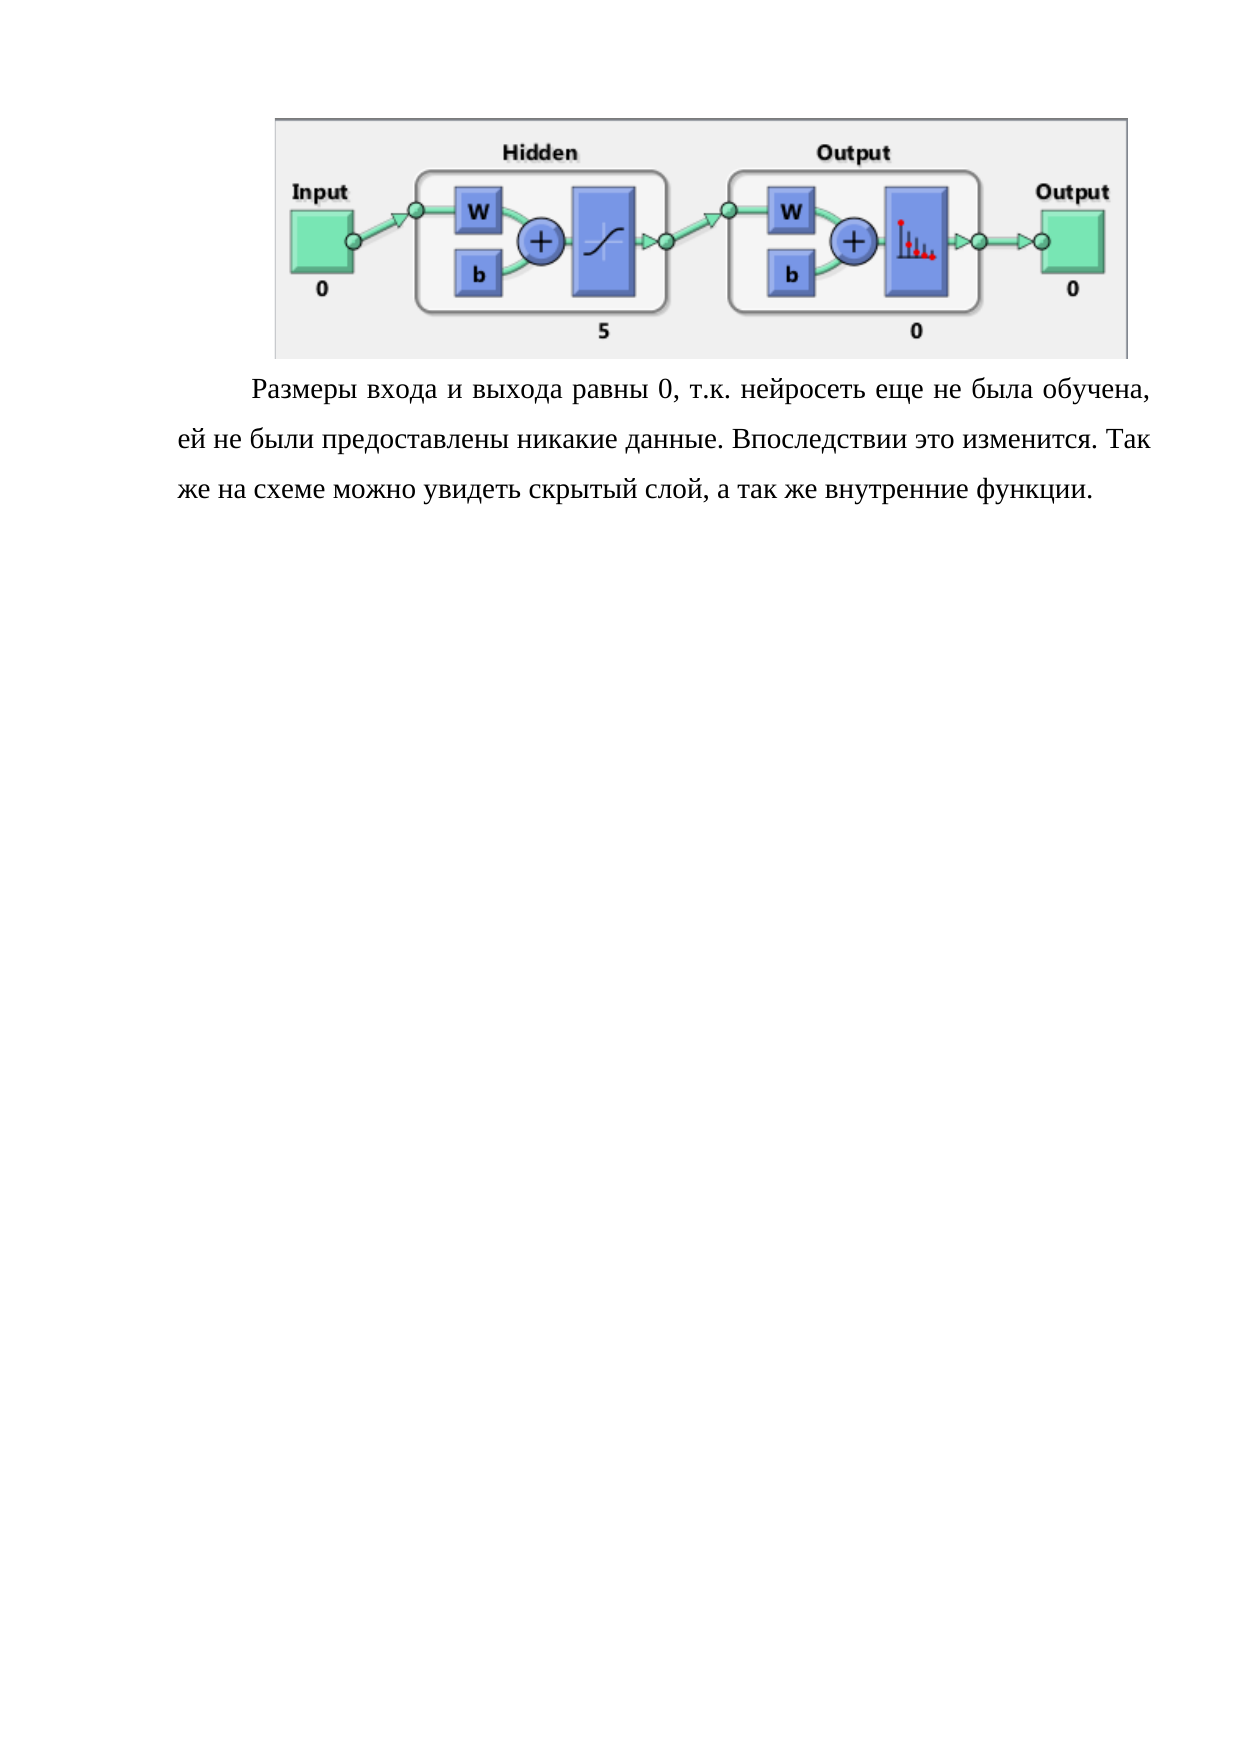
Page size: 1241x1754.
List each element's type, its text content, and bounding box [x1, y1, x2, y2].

text Размеры входа и выхода равны 0, т.к. нейросеть еще не была обучена, ей не были предоставлены никакие данные. Впоследствии это изменится. Так же на схеме можно увидеть скрытый слой, а так же внутренние функции. [177, 371, 1152, 505]
picture [274, 118, 1128, 359]
